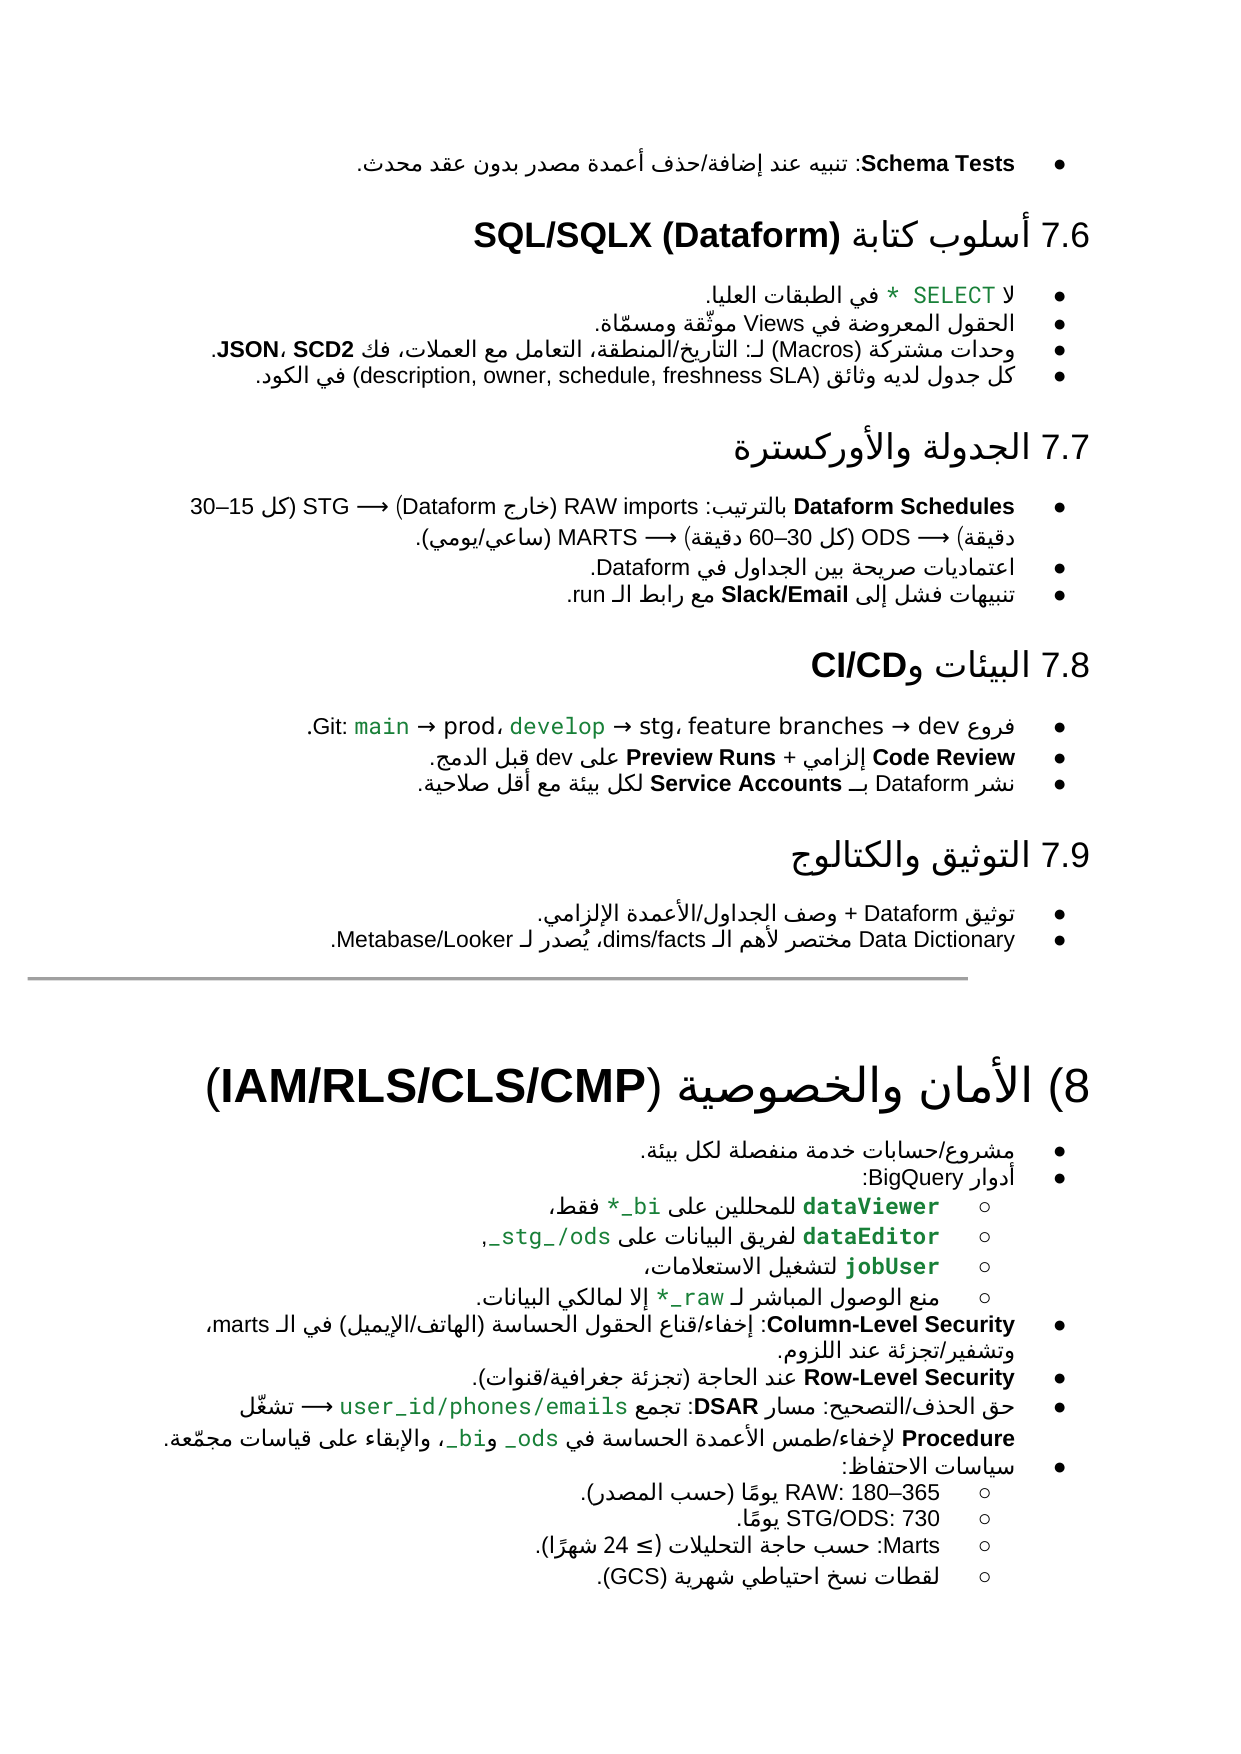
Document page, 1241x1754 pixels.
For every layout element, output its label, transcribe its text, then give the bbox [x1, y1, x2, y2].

list نشر Dataform بــ Service Accounts لكل بيئة مع أقل صلاحية. [150, 770, 1053, 796]
list تنبيهات فشل إلى Slack/Email مع رابط الـ run. [150, 581, 1053, 607]
subtitle 8) الأمان والخصوصية (IAM/RLS/CLS/CMP) [28, 1057, 1090, 1112]
subtitle 7.9 التوثيق والكتالوج [28, 834, 1090, 874]
list Schema Tests: تنبيه عند إضافة/حذف أعمدة مصدر بدون عقد محدث. [150, 150, 1053, 176]
list dataEditor لفريق البيانات على stg_/ods_, [150, 1220, 978, 1251]
list وحدات مشتركة (Macros) لـ: التاريخ/المنطقة، التعامل مع العملات، فك JSON، SCD2. [150, 336, 1053, 362]
list توثيق Dataform + وصف الجداول/الأعمدة الإلزامي. [150, 899, 1053, 926]
list أدوار BigQuery: [150, 1164, 1053, 1190]
subtitle 7.8 البيئات وCI/CD [28, 644, 1090, 685]
list لقطات نسخ احتياطي شهرية (GCS). [150, 1563, 978, 1589]
list Data Dictionary مختصر لأهم الـ dims/facts، يُصدر لـ Metabase/Looker. [150, 926, 1053, 952]
list Row-Level Security عند الحاجة (تجزئة جغرافية/قنوات). [150, 1364, 1053, 1390]
list مشروع/حسابات خدمة منفصلة لكل بيئة. [150, 1137, 1053, 1164]
list حق الحذف/التصحيح: مسار DSAR: تجمع user_id/phones/emails ⟶ تشغّل Procedure لإخفاء/طمس الأعمدة الحساسة في ods_ وbi_، والإبقاء على قياسات مجمّعة. [150, 1390, 1053, 1453]
list Code Review إلزامي + Preview Runs على dev قبل الدمج. [150, 743, 1053, 770]
list كل جدول لديه وثائق (description, owner, schedule, freshness SLA) في الكود. [150, 362, 1053, 389]
list Dataform Schedules بالترتيب: RAW imports (خارج Dataform) ⟶ STG (كل 15–30 دقيقة) ⟶ ODS (كل 30–60 دقيقة) ⟶ MARTS (ساعي/يومي). [150, 492, 1053, 554]
list الحقول المعروضة في Views موثّقة ومسمّاة. [150, 310, 1053, 336]
list Marts: حسب حاجة التحليلات (≥ 24 شهرًا). [150, 1532, 978, 1563]
list فروع Git: main → prod، develop → stg، feature branches → dev. [150, 710, 1053, 743]
list dataViewer للمحللين على bi_* فقط، [150, 1190, 978, 1220]
list jobUser لتشغيل الاستعلامات، [150, 1251, 978, 1281]
subtitle 7.7 الجدولة والأوركسترة [28, 426, 1090, 467]
list منع الوصول المباشر لـ raw_* إلا لمالكي البيانات. [150, 1281, 978, 1311]
list RAW: 180–365 يومًا (حسب المصدر). [150, 1479, 978, 1505]
list Column-Level Security: إخفاء/قناع الحقول الحساسة (الهاتف/الإيميل) في الـ marts، وتشفير/تجزئة عند اللزوم. [150, 1311, 1053, 1364]
list لا SELECT * في الطبقات العليا. [150, 279, 1053, 310]
list STG/ODS: 730 يومًا. [150, 1505, 978, 1532]
subtitle 7.6 أسلوب كتابة SQL/SQLX (Dataform) [28, 214, 1090, 254]
list سياسات الاحتفاظ: [150, 1453, 1053, 1479]
list اعتماديات صريحة بين الجداول في Dataform. [150, 554, 1053, 581]
